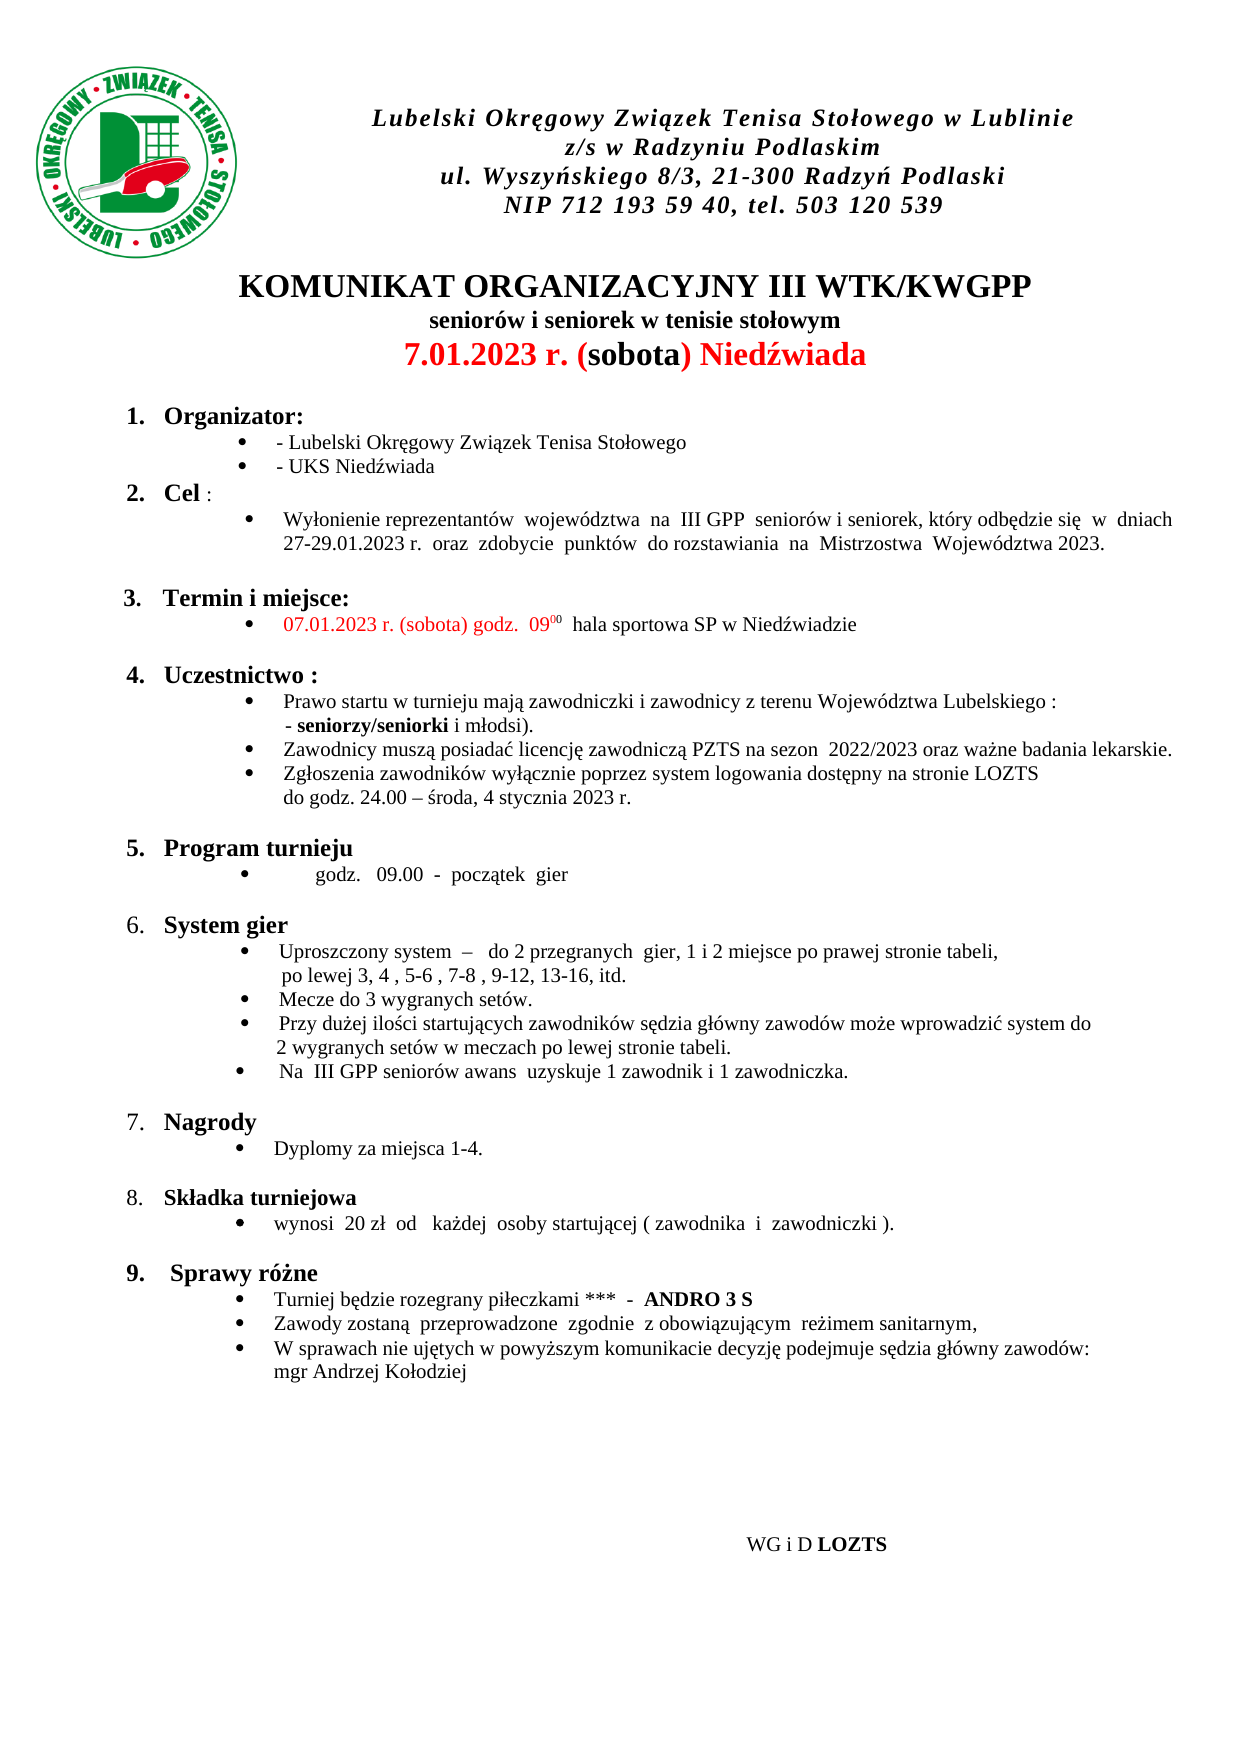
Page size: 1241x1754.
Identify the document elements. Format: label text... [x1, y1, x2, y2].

list - Lubelski Okręgowy Związek Tenisa Stołowego [239, 430, 1181, 454]
title 7.01.2023 r. (sobota) Niedźwiada [89, 334, 1181, 372]
list do godz. 24.00 – środa, 4 stycznia 2023 r. [283, 785, 1181, 809]
text po lewej 3, 4 , 5-6 , 7-8 , 9-12, 13-16, itd. [89, 963, 1181, 987]
list Uczestnictwo : [126, 660, 1181, 689]
list System gier [126, 910, 1181, 939]
text mgr Andrzej Kołodziej [274, 1359, 1181, 1383]
list Zawody zostaną przeprowadzone zgodnie z obowiązującym reżimem sanitarnym, [236, 1311, 1181, 1335]
list wynosi 20 zł od każdej osoby startującej ( zawodnika i zawodniczki ). [236, 1210, 1181, 1234]
text z/s w Radzyniu Podlaskim [89, 132, 1181, 161]
list Nagrody [126, 1107, 1181, 1136]
text NIP 712 193 59 40, tel. 503 120 539 [89, 190, 1181, 218]
list Program turnieju [126, 833, 1181, 862]
list Organizator: [126, 401, 1181, 430]
list 07.01.2023 r. (sobota) godz. 0900 hala sportowa SP w Niedźwiadzie [246, 612, 1181, 636]
text 2 wygranych setów w meczach po lewej stronie tabeli. [89, 1035, 1181, 1059]
list Na III GPP seniorów awans uzyskuje 1 zawodnik i 1 zawodniczka. [236, 1059, 1181, 1083]
list Zawodnicy muszą posiadać licencję zawodniczą PZTS na sezon 2022/2023 oraz ważne badania lekarskie. [246, 737, 1181, 761]
list Turniej będzie rozegrany piłeczkami *** - ANDRO 3 S [236, 1287, 1181, 1311]
list - seniorzy/seniorki i młodsi). [207, 713, 1181, 737]
title KOMUNIKAT ORGANIZACYJNY III WTK/KWGPP [89, 267, 1181, 305]
text ul. Wyszyńskiego 8/3, 21-300 Radzyń Podlaski [89, 161, 1181, 190]
text 3. Termin i miejsce: [89, 583, 1181, 612]
list Składka turniejowa [126, 1184, 1181, 1210]
list godz. 09.00 - początek gier [241, 862, 1181, 886]
picture [27, 57, 246, 267]
list W sprawach nie ujętych w powyższym komunikacie decyzję podejmuje sędzia główny zawodów: [236, 1335, 1181, 1359]
list Wyłonienie reprezentantów województwa na III GPP seniorów i seniorek, który odbędzie się w dniach 27-29.01.2023 r. oraz zdobycie punktów do rozstawiania na Mistrzostwa Województwa 2023. [246, 507, 1181, 555]
list Prawo startu w turnieju mają zawodniczki i zawodnicy z terenu Województwa Lubelskiego : [246, 689, 1181, 713]
title seniorów i seniorek w tenisie stołowym [89, 305, 1181, 334]
list Przy dużej ilości startujących zawodników sędzia główny zawodów może wprowadzić system do [241, 1011, 1181, 1035]
list - UKS Niedźwiada [239, 454, 1181, 478]
text WG i D LOZTS [605, 1532, 1181, 1556]
list Uproszczony system – do 2 przegranych gier, 1 i 2 miejsce po prawej stronie tabeli, [241, 939, 1181, 963]
list Sprawy różne [126, 1258, 1181, 1287]
list Cel : [126, 478, 1181, 507]
text Lubelski Okręgowy Związek Tenisa Stołowego w Lublinie [89, 103, 1181, 132]
list Zgłoszenia zawodników wyłącznie poprzez system logowania dostępny na stronie LOZTS [246, 761, 1181, 785]
list Mecze do 3 wygranych setów. [241, 987, 1181, 1011]
list Dyplomy za miejsca 1-4. [236, 1136, 1181, 1160]
